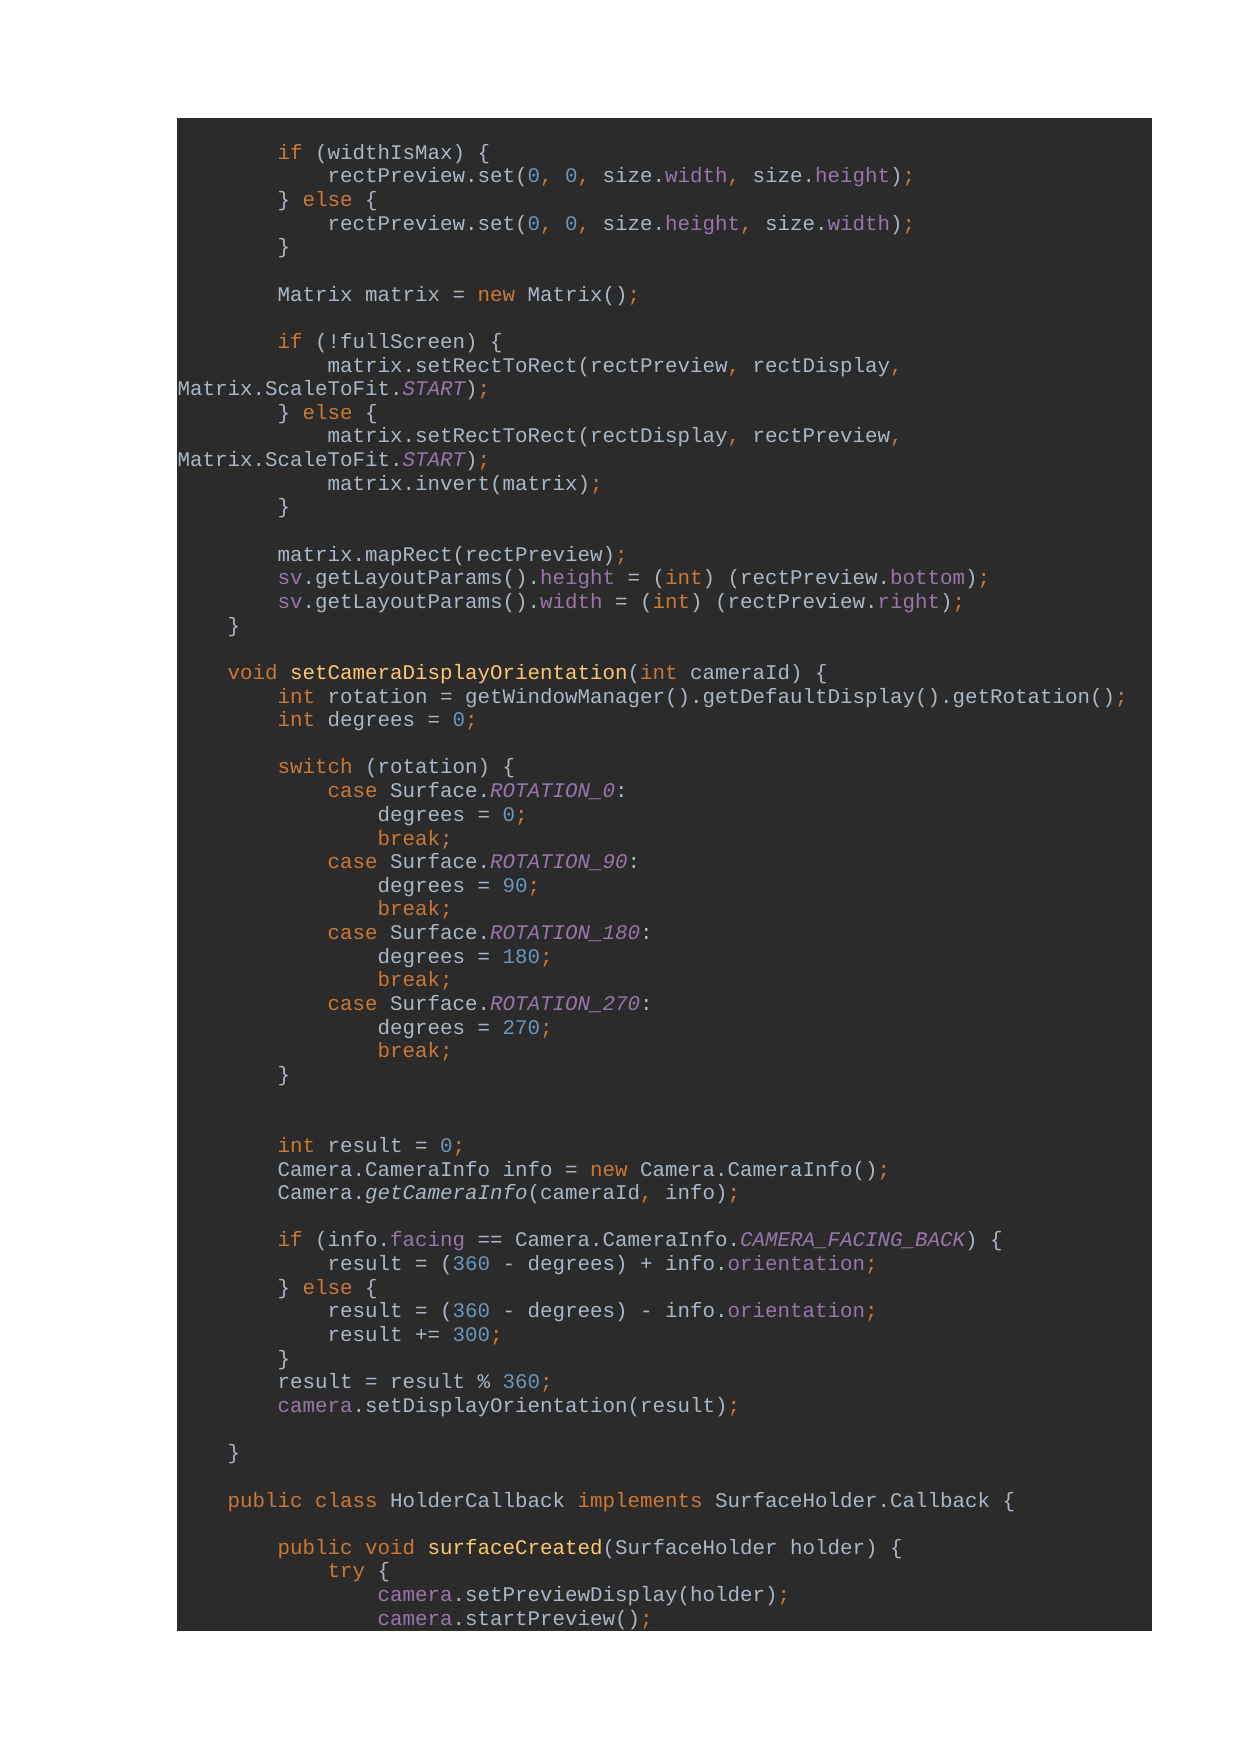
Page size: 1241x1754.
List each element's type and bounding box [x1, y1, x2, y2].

text [177, 118, 1152, 1631]
